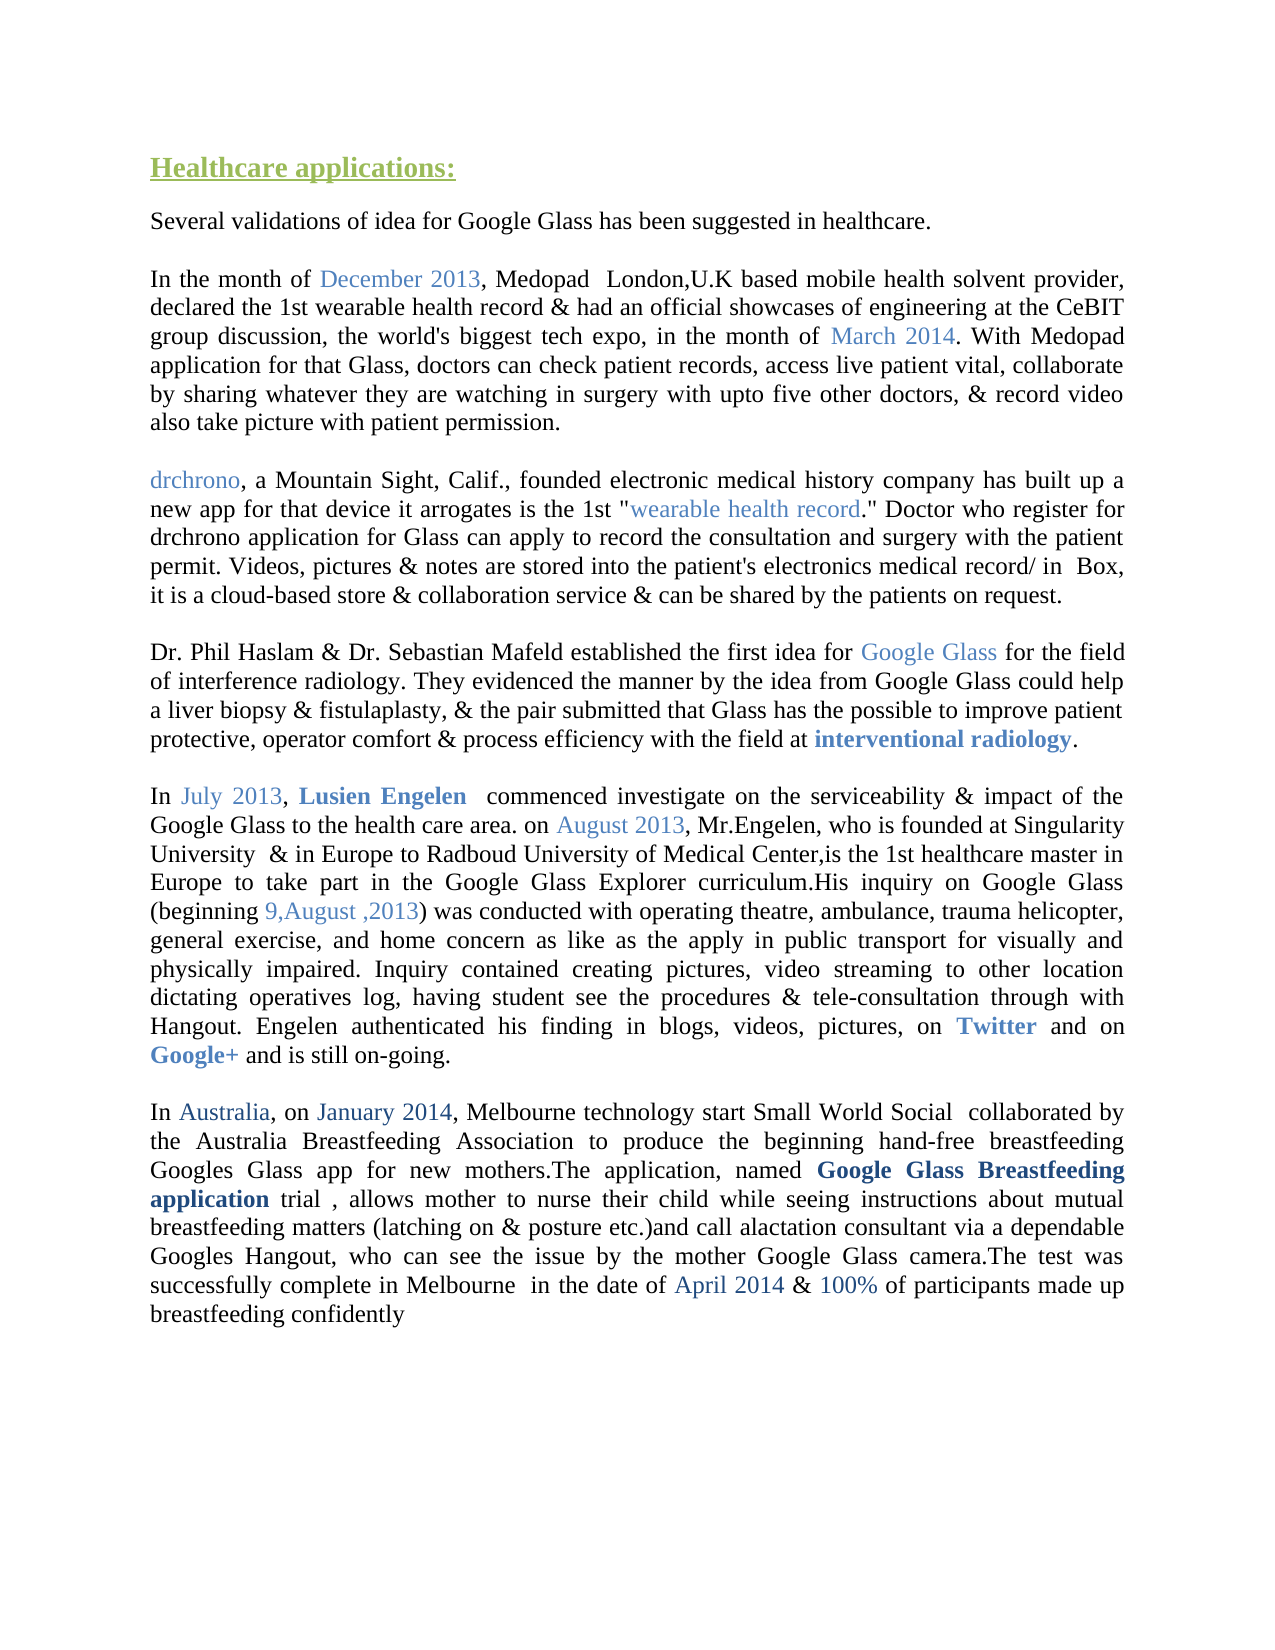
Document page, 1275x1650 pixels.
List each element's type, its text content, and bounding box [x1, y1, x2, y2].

text In Australia, on January 2014, Melbourne technology start Small World Social collaborated by the Australia Breastfeeding Association to produce the beginning hand-free breastfeeding Googles Glass app for new mothers.The application, named Google Glass Breastfeeding application trial , allows mother to nurse their child while seeing instructions about mutual breastfeeding matters (latching on & posture etc.)and call alactation consultant via a dependable Googles Hangout, who can see the issue by the mother Google Glass camera.The test was successfully complete in Melbourne in the date of April 2014 & 100% of participants made up breastfeeding confidently [150, 1097, 1125, 1327]
text Several validations of idea for Google Glass has been suggested in healthcare. [150, 206, 1125, 235]
text drchrono, a Mountain Sight, Calif., founded electronic medical history company has built up a new app for that device it arrogates is the 1st "wearable health record." Doctor who register for drchrono application for Glass can apply to record the consultation and surgery with the patient permit. Videos, pictures & notes are stored into the patient's electronics medical record/ in Box, it is a cloud-based store & collaboration service & can be shared by the patients on request. [150, 465, 1125, 609]
text In the month of December 2013, Medopad London,U.K based mobile health solvent provider, declared the 1st wearable health record & had an official showcases of engineering at the CeBIT group discussion, the world's biggest tech expo, in the month of March 2014. With Medopad application for that Glass, doctors can check patient records, access live patient vital, collaborate by sharing whatever they are watching in surgery with upto five other doctors, & record video also take picture with patient permission. [150, 264, 1125, 436]
text In July 2013, Lusien Engelen commenced investigate on the serviceability & impact of the Google Glass to the health care area. on August 2013, Mr.Engelen, who is founded at Singularity University & in Europe to Radboud University of Medical Center,is the 1st healthcare master in Europe to take part in the Google Glass Explorer curriculum.His inquiry on Google Glass (beginning 9,August ,2013) was conducted with operating theatre, ambulance, trauma helicopter, general exercise, and home concern as like as the apply in public transport for visually and physically impaired. Inquiry contained creating pictures, video streaming to other location dictating operatives log, having student see the procedures & tele-consultation through with Hangout. Engelen authenticated his finding in blogs, videos, pictures, on Twitter and on Google+ and is still on-going. [150, 781, 1125, 1069]
text Dr. Phil Haslam & Dr. Sebastian Mafeld established the first idea for Google Glass for the field of interference radiology. They evidenced the manner by the idea from Google Glass could help a liver biopsy & fistulaplasty, & the pair submitted that Glass has the possible to improve patient protective, operator comfort & process efficiency with the field at interventional radiology. [150, 637, 1125, 752]
text Healthcare applications: [150, 150, 1125, 183]
